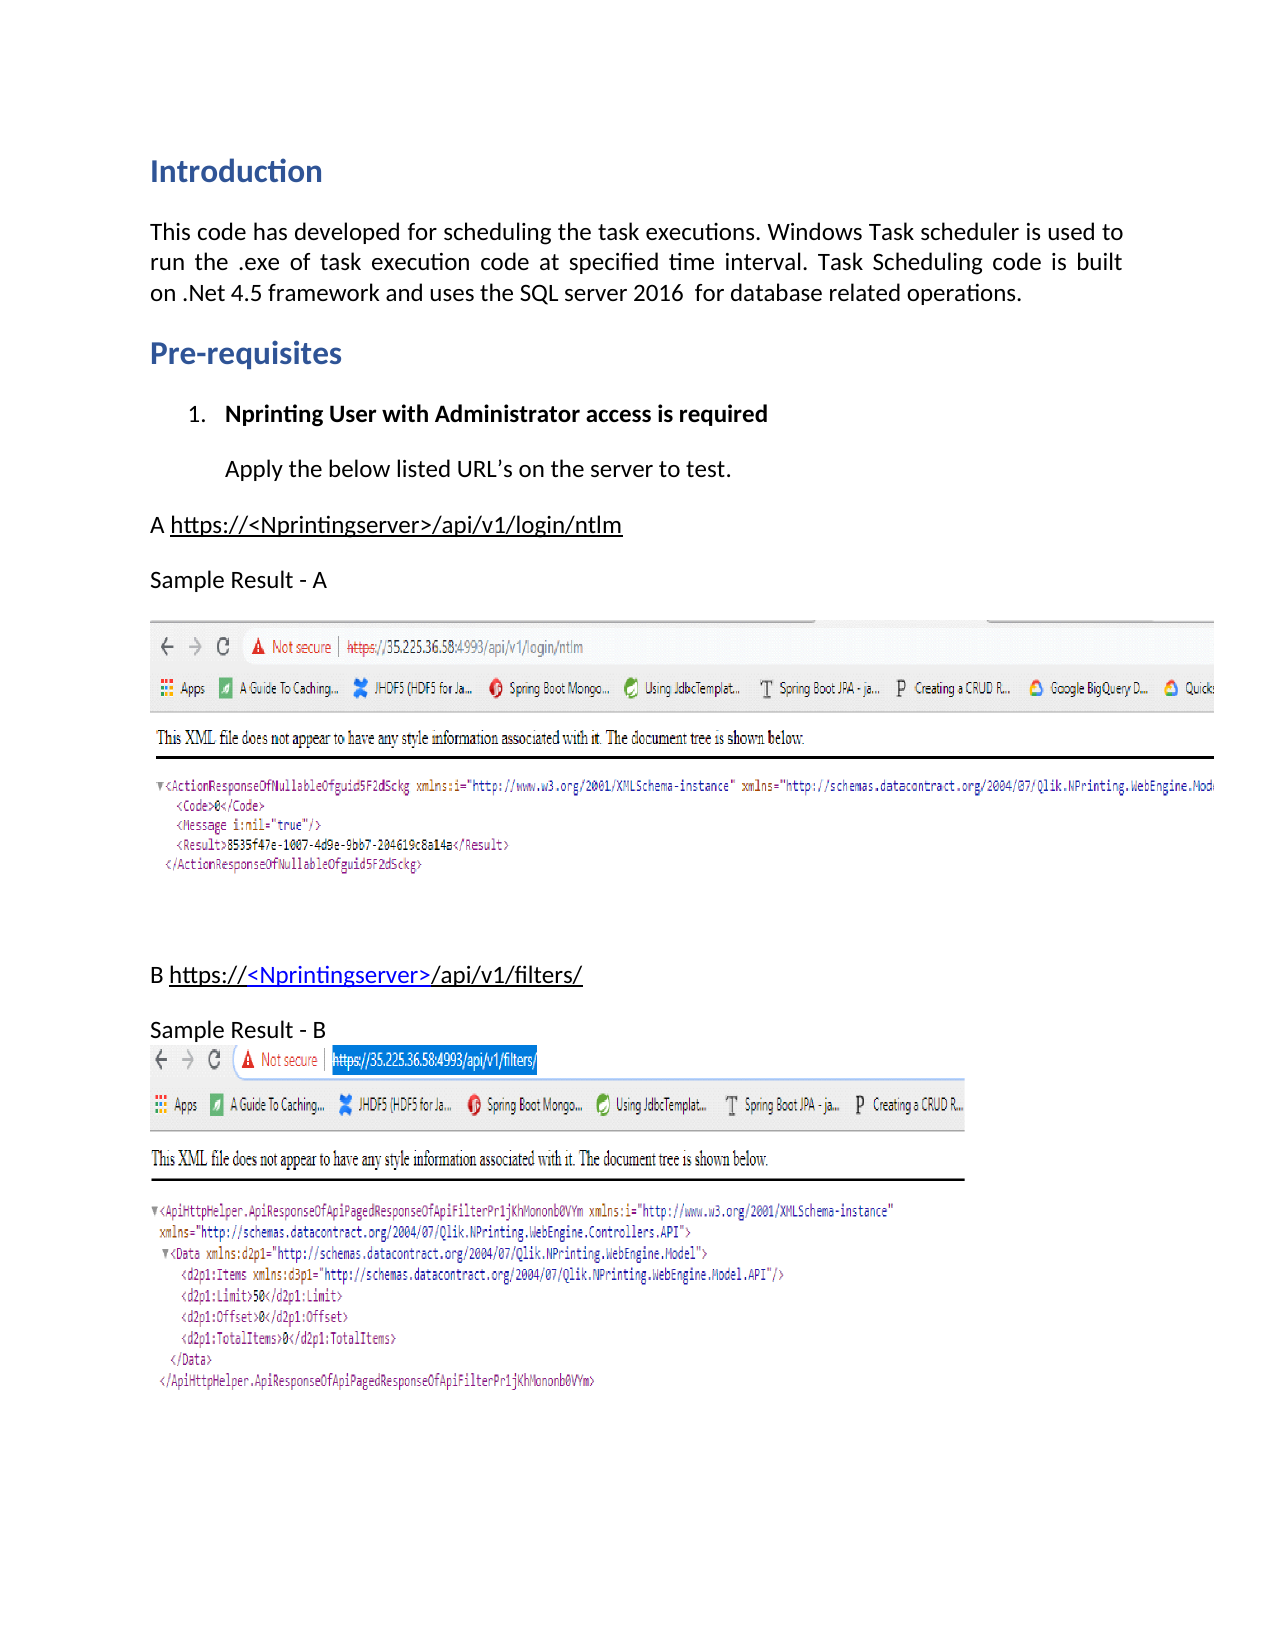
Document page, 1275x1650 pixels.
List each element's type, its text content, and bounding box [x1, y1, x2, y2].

text B https://<Nprintingserver>/api/v1/filters/ [150, 959, 1125, 990]
text A https://<Nprintingserver>/api/v1/login/ntlm [150, 509, 1125, 539]
text This code has developed for scheduling the task executions. Windows Task scheduler is used to run the .exe of task execution code at specified time interval. Task Scheduling code is built on .Net 4.5 framework and uses the SQL server 2016 for database related operations. [150, 216, 1125, 307]
text Introduction [150, 150, 1125, 191]
list Nprinting User with Administrator access is required [187, 398, 1125, 428]
text Sample Result - A [150, 564, 1125, 595]
picture [150, 1045, 965, 1448]
text Pre-requisites [150, 332, 1125, 373]
picture [150, 620, 1214, 935]
text Apply the below listed URL’s on the server to test. [150, 453, 1125, 484]
